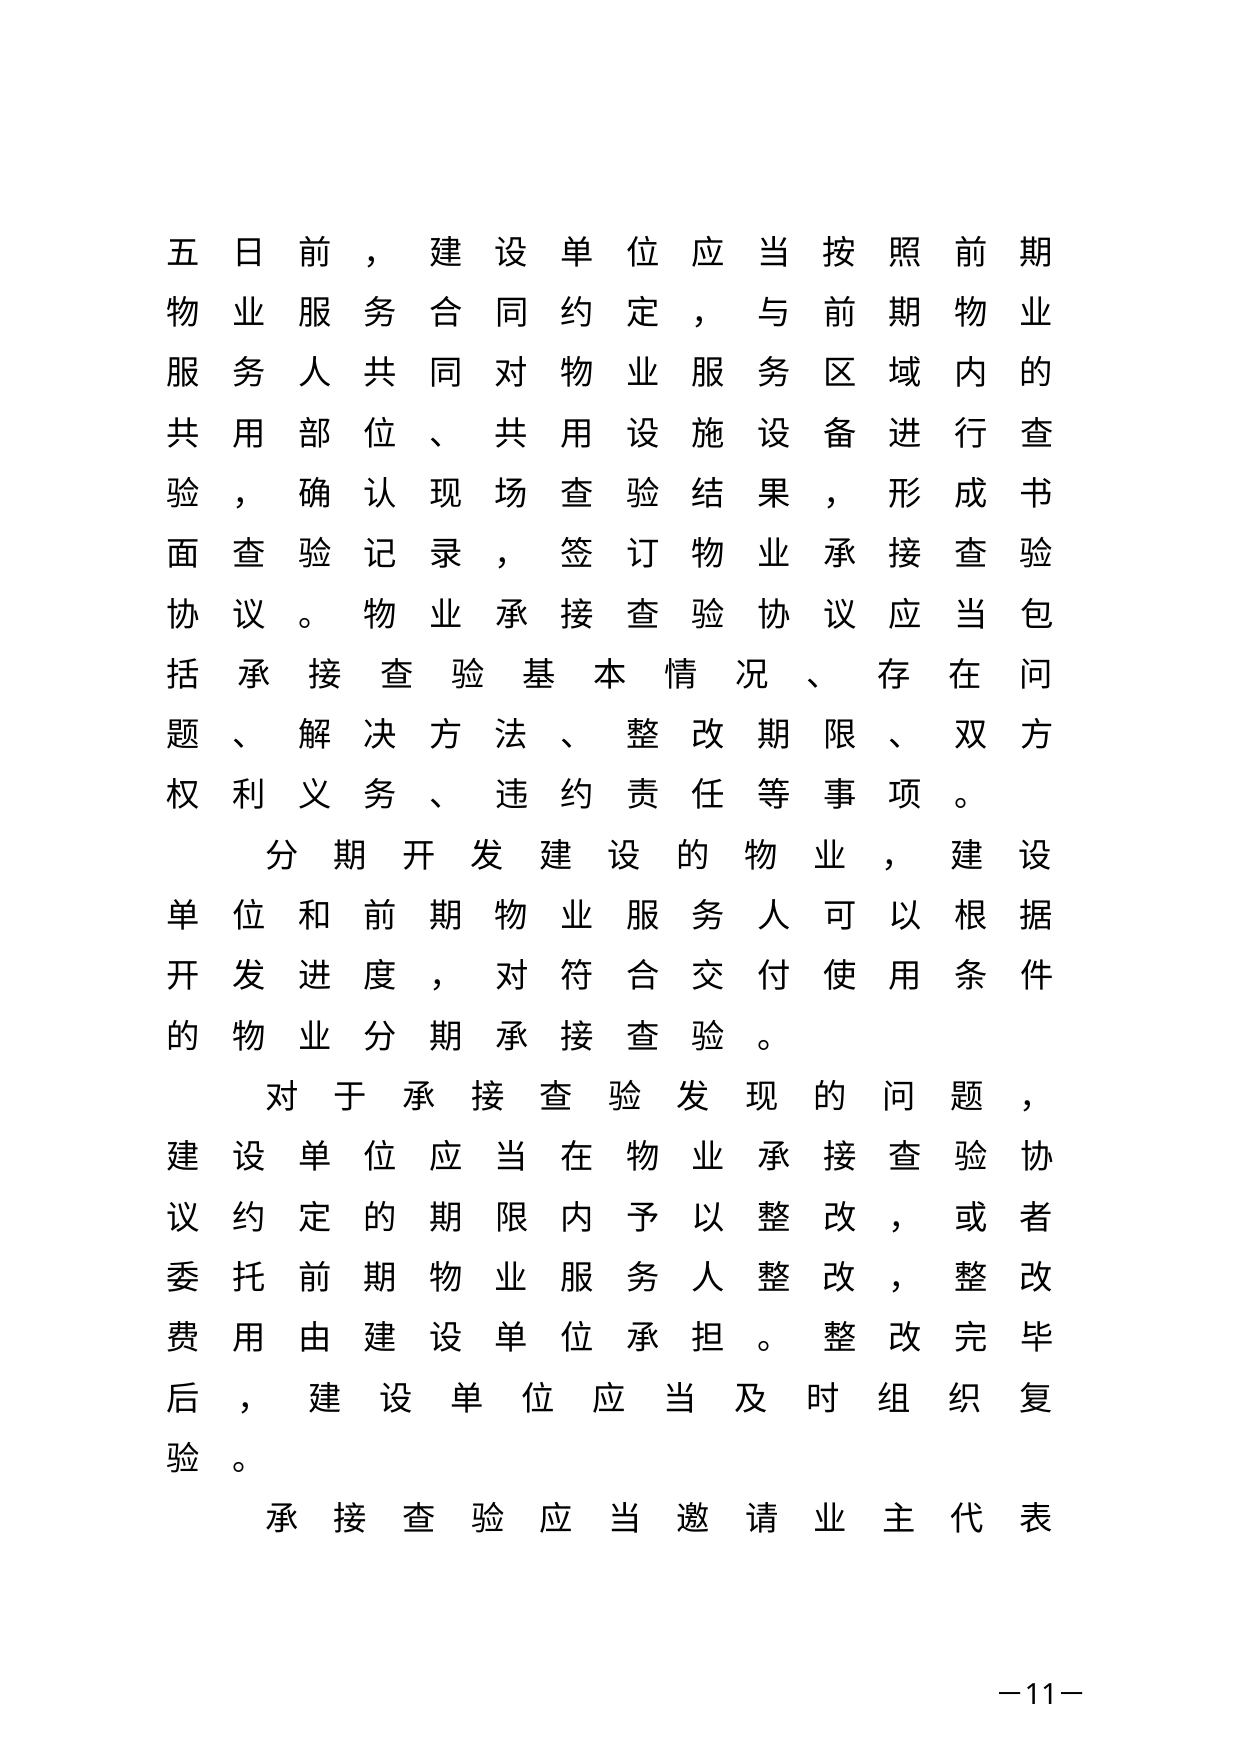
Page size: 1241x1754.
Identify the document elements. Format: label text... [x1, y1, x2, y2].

text 分期开发建设的物业，建设单位和前期物业服务人可以根据开发进度，对符合交付使用条件的物业分期承接查验。 [167, 822, 1085, 1064]
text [167, 219, 1085, 822]
text 对于承接查验发现的问题，建设单位应当在物业承接查验协议约定的期限内予以整改，或者委托前期物业服务人整改，整改费用由建设单位承担。整改完毕后，建设单位应当及时组织复验。 [167, 1064, 1085, 1486]
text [167, 1486, 1085, 1546]
